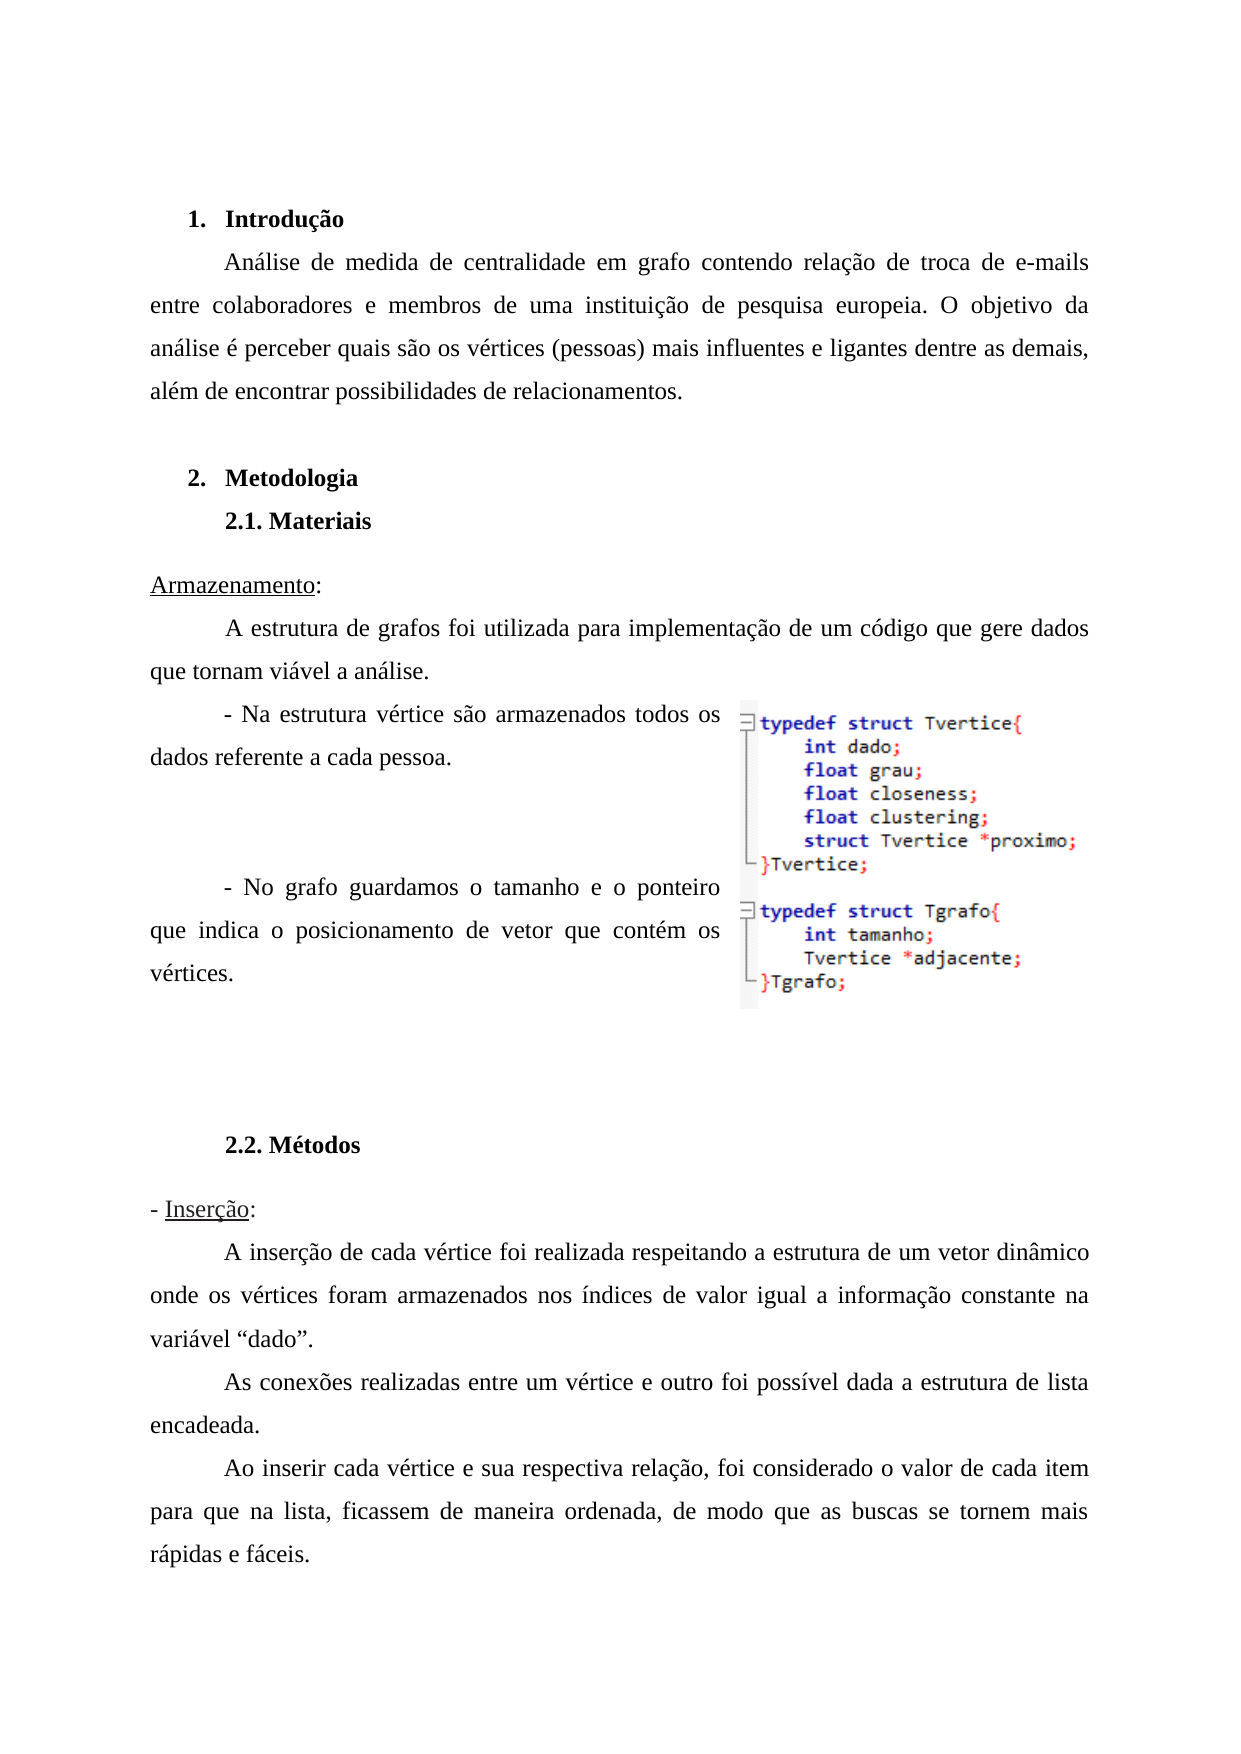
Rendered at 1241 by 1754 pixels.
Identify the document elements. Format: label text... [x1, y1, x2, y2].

text Ao inserir cada vértice e sua respectiva relação, foi considerado o valor de cada item para que na lista, ficassem de maneira ordenada, de modo que as buscas se tornem mais rápidas e fáceis. [150, 1453, 1090, 1568]
text Análise de medida de centralidade em grafo contendo relação de troca de e-mails entre colaboradores e membros de uma instituição de pesquisa europeia. O objetivo da análise é perceber quais são os vértices (pessoas) mais influentes e ligantes dentre as demais, além de encontrar possibilidades de relacionamentos. [150, 247, 1090, 405]
text A inserção de cada vértice foi realizada respeitando a estrutura de um vetor dinâmico onde os vértices foram armazenados nos índices de valor igual a informação constante na variável “dado”. [150, 1237, 1090, 1352]
text Armazenamento: [150, 570, 1090, 598]
text As conexões realizadas entre um vértice e outro foi possível dada a estrutura de lista encadeada. [150, 1367, 1090, 1439]
text 2.1. Materiais [150, 506, 1090, 534]
picture [738, 700, 1089, 1007]
list Introdução [187, 204, 1090, 233]
text A estrutura de grafos foi utilizada para implementação de um código que gere dados que tornam viável a análise. [150, 613, 1090, 685]
text - No grafo guardamos o tamanho e o ponteiro que indica o posicionamento de vetor que contém os vértices. [150, 872, 738, 987]
text - Na estrutura vértice são armazenados todos os dados referente a cada pessoa. [150, 699, 1090, 771]
list Metodologia [187, 463, 1090, 491]
text - Inserção: [150, 1194, 1090, 1223]
text 2.2. Métodos [150, 1130, 1090, 1159]
